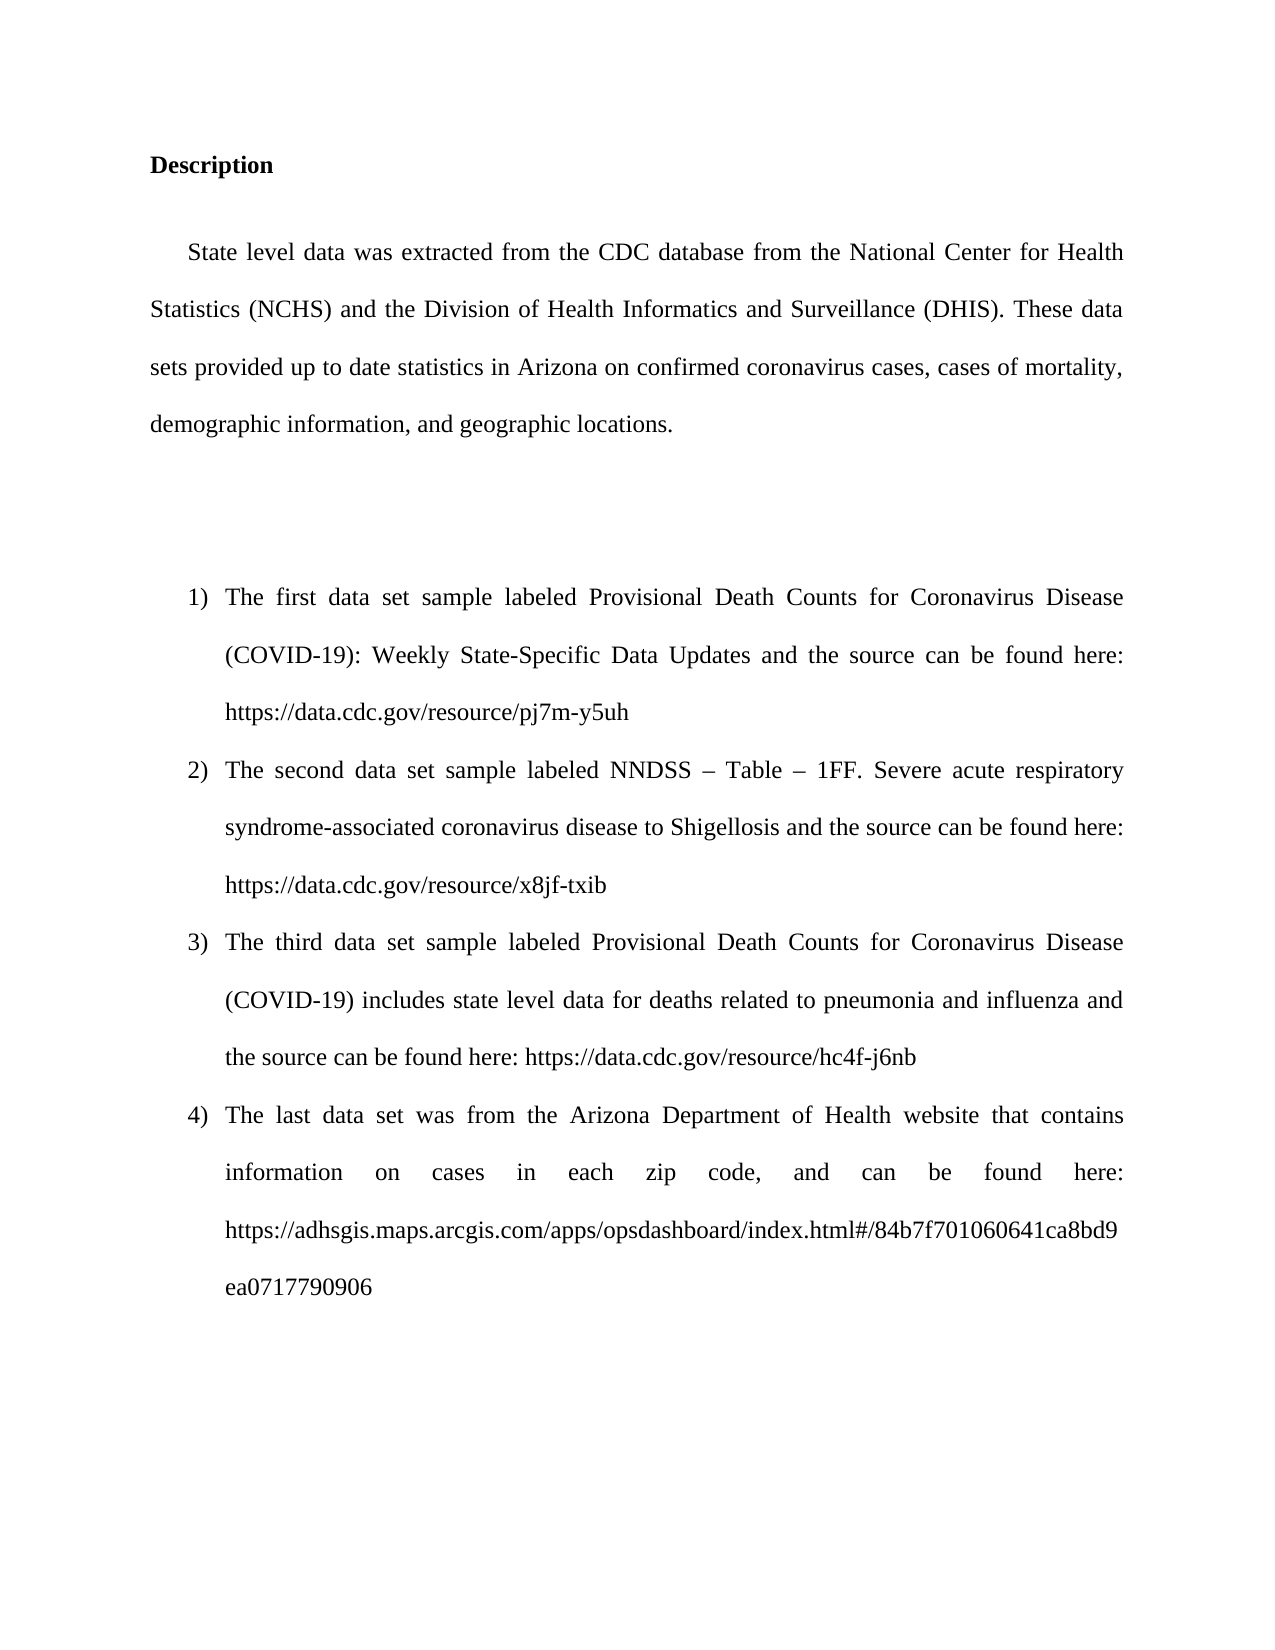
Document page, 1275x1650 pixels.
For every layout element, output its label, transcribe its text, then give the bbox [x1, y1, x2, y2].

list The third data set sample labeled Provisional Death Counts for Coronavirus Disease (COVID-19) includes state level data for deaths related to pneumonia and influenza and the source can be found here: https://data.cdc.gov/resource/hc4f-j6nb [187, 927, 1125, 1071]
text Description [150, 150, 1125, 179]
list The first data set sample labeled Provisional Death Counts for Coronavirus Disease (COVID-19): Weekly State-Specific Data Updates and the source can be found here: https://data.cdc.gov/resource/pj7m-y5uh [187, 582, 1125, 726]
list The second data set sample labeled NNDSS – Table – 1FF. Severe acute respiratory syndrome-associated coronavirus disease to Shigellosis and the source can be found here: https://data.cdc.gov/resource/x8jf-txib [187, 755, 1125, 899]
text State level data was extracted from the CDC database from the National Center for Health Statistics (NCHS) and the Division of Health Informatics and Surveillance (DHIS). These data sets provided up to date statistics in Arizona on confirmed coronavirus cases, cases of mortality, demographic information, and geographic locations. [150, 237, 1125, 438]
list The last data set was from the Arizona Department of Health website that contains information on cases in each zip code, and can be found here: https://adhsgis.maps.arcgis.com/apps/opsdashboard/index.html#/84b7f701060641ca8bd9ea0717790906 [187, 1100, 1125, 1301]
